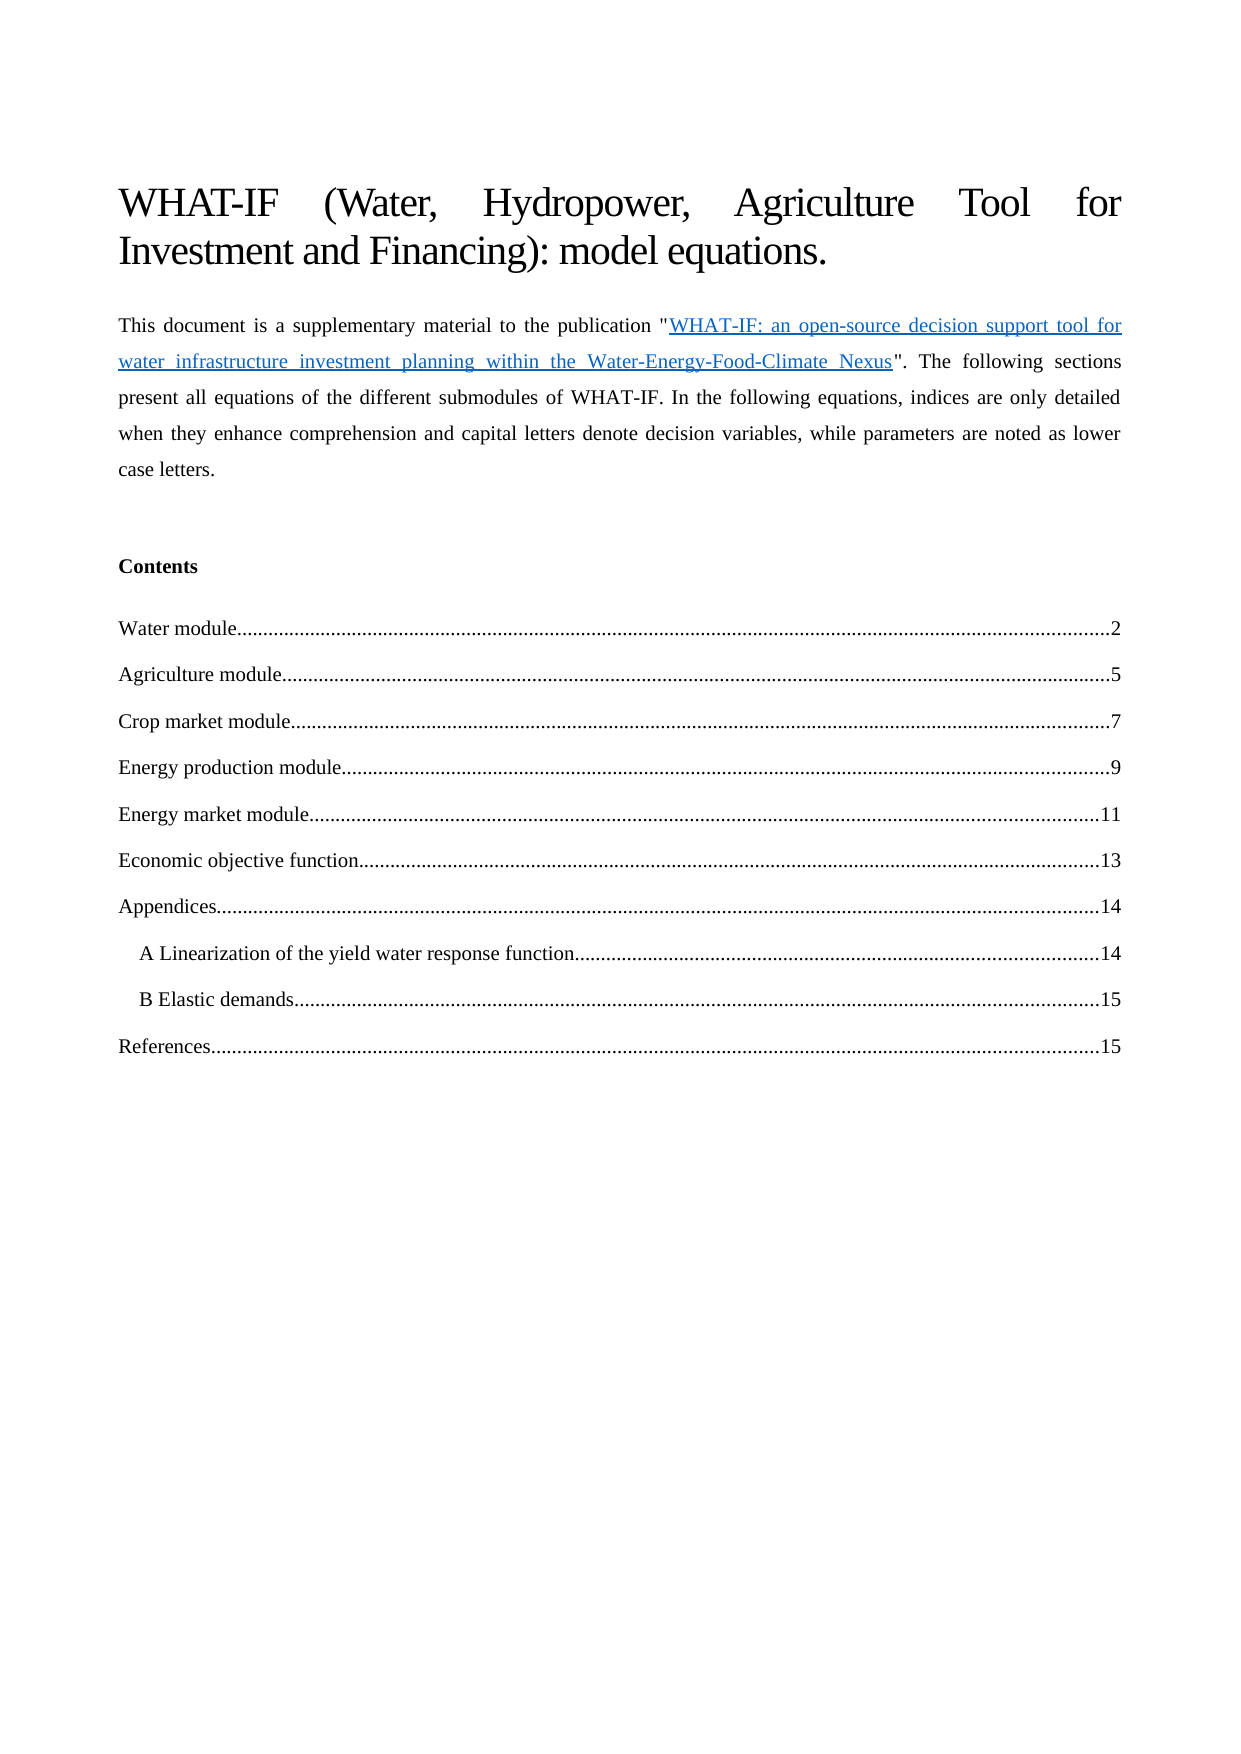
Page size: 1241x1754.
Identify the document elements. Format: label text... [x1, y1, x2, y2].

title WHAT-IF (Water, Hydropower, Agriculture Tool for Investment and Financing): model equations. [118, 177, 1122, 273]
text This document is a supplementary material to the publication "WHAT-IF: an open-source decision support tool for water infrastructure investment planning within the Water-Energy-Food-Climate Nexus". The following sections present all equations of the different submodules of WHAT-IF. In the following equations, indices are only detailed when they enhance comprehension and capital letters denote decision variables, while parameters are noted as lower case letters. [118, 312, 1122, 481]
